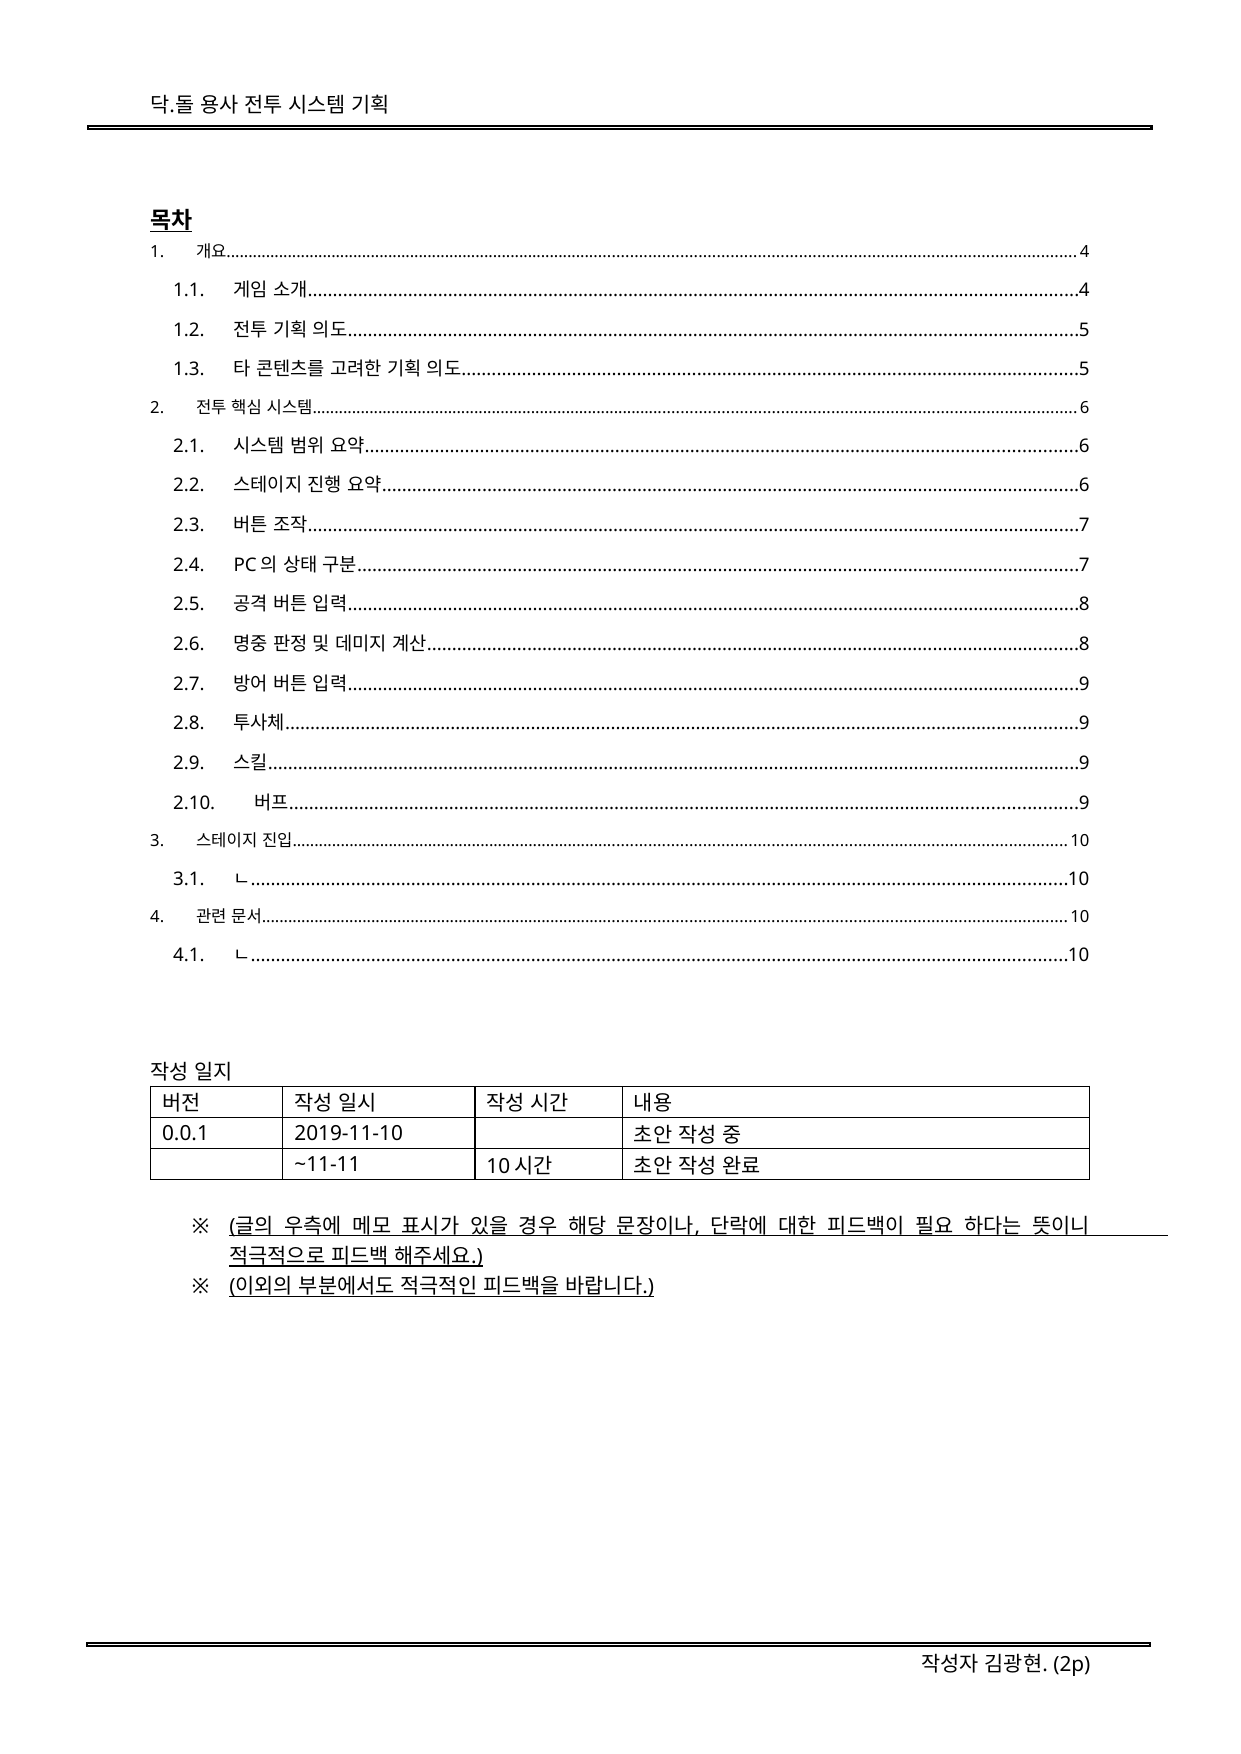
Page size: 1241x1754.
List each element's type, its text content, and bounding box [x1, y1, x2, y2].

list (글의 우측에 메모 표시가 있을 경우 해당 문장이나, 단락에 대한 피드백이 필요 하다는 뜻이니 적극적으로 피드백 해주세요.) [192, 1209, 1090, 1269]
table_cell 10시간 [476, 1149, 622, 1179]
list (이외의 부분에서도 적극적인 피드백을 바랍니다.) [192, 1269, 1090, 1300]
table_cell 0.0.1 [151, 1118, 282, 1148]
table_cell 초안 작성 완료 [623, 1149, 1089, 1179]
table_cell ~11-11 [283, 1149, 474, 1179]
table_header 내용 [623, 1087, 1089, 1117]
table_header 작성 시간 [476, 1087, 622, 1117]
table_cell 2019-11-10 [283, 1118, 474, 1148]
table_cell [476, 1118, 622, 1148]
table_header 버전 [151, 1087, 282, 1117]
table_cell [151, 1149, 282, 1179]
text 작성 일지 [150, 1055, 1090, 1086]
table_cell 초안 작성 중 [623, 1118, 1089, 1148]
table_header 작성 일시 [283, 1087, 474, 1117]
